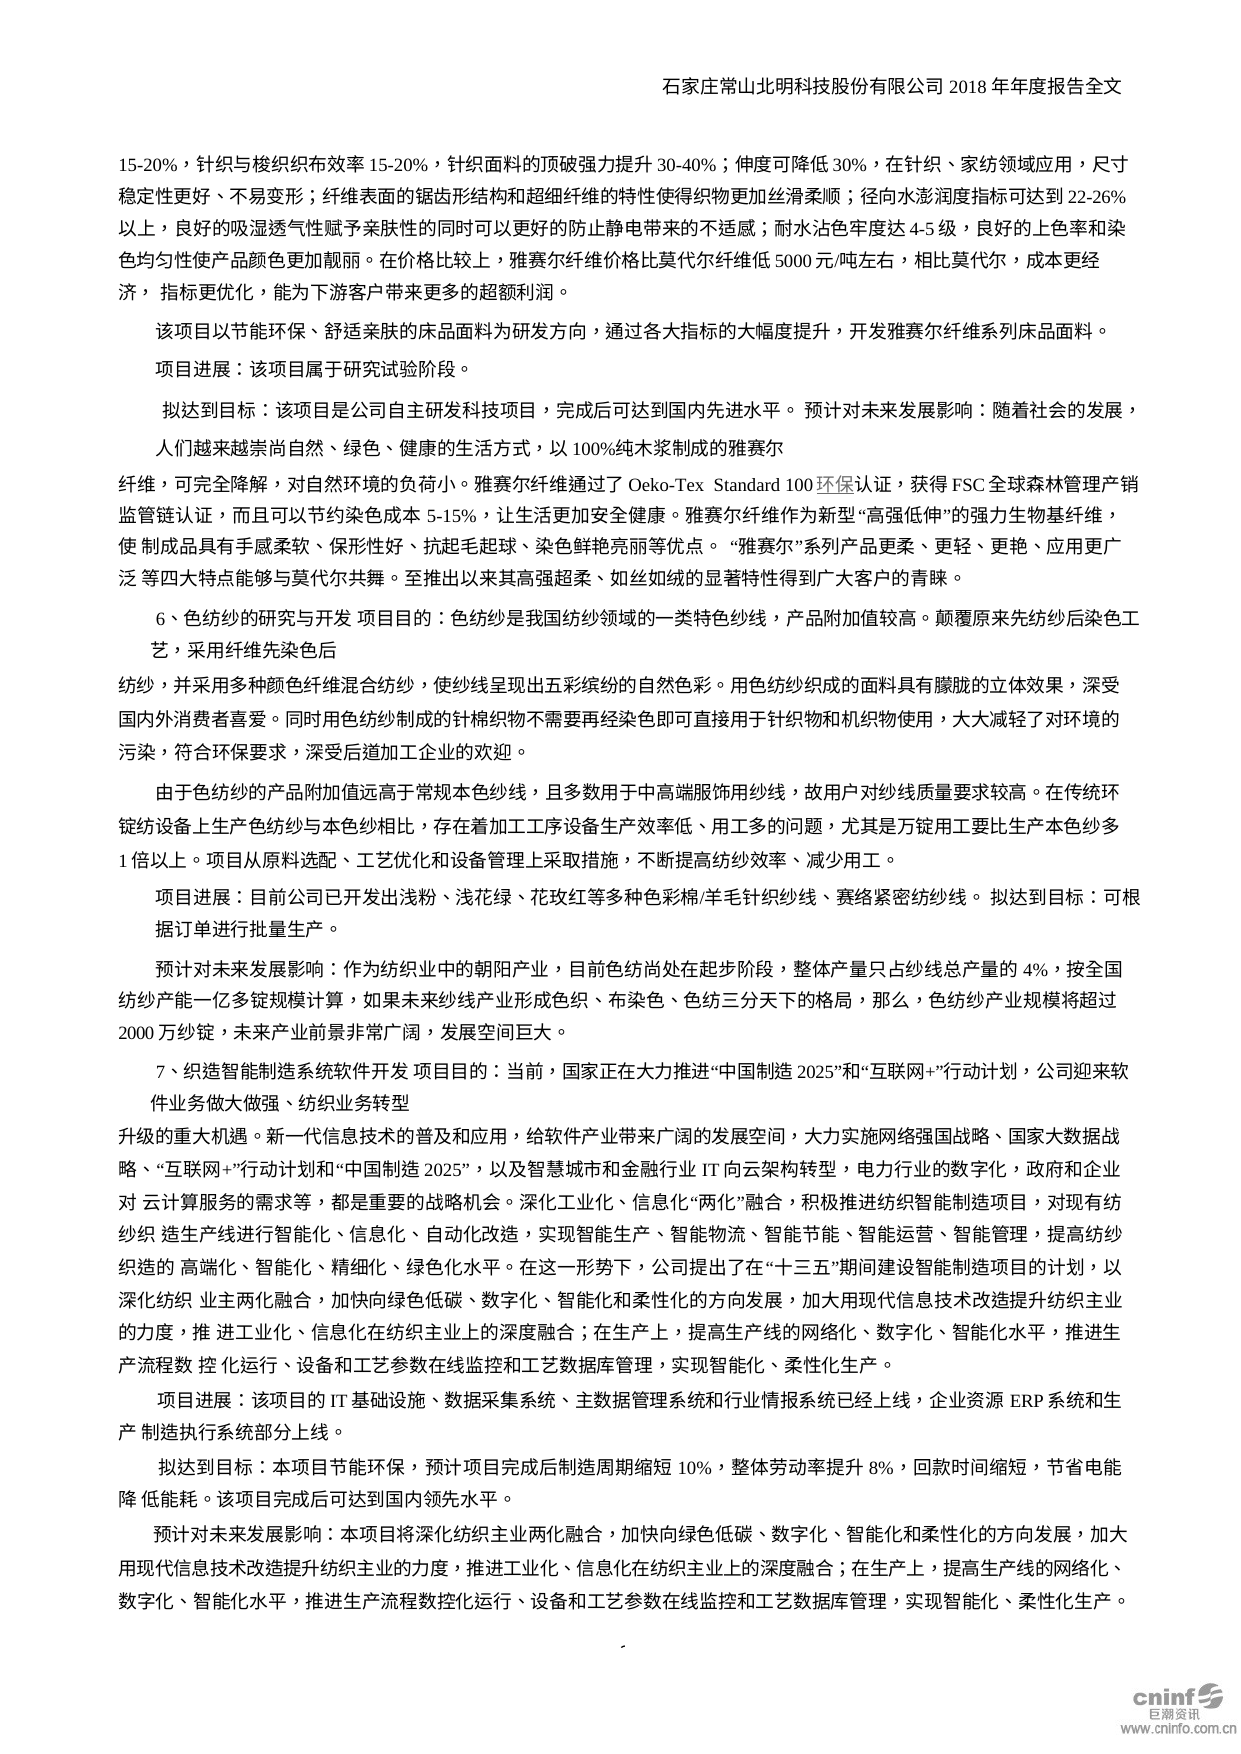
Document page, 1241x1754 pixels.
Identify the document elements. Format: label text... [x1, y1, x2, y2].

text 拟达到目标：本项目节能环保，预计项目完成后制造周期缩短10%，整体劳动率提升8%，回款时间缩短，节省电能降 低能耗。该项目完成后可达到国内领先水平。 [118, 1454, 1123, 1512]
text 由于色纺纱的产品附加值远高于常规本色纱线，且多数用于中高端服饰用纱线，故用户对纱线质量要求较高。在传统环 锭纺设备上生产色纺纱与本色纱相比，存在着加工工序设备生产效率低、用工多的问题，尤其是万锭用工要比生产本色纱多 1倍以上。项目从原料选配、工艺优化和设备管理上采取措施，不断提高纺纱效率、减少用工。 [118, 779, 1122, 872]
text 纺纱，并采用多种颜色纤维混合纺纱，使纱线呈现出五彩缤纷的自然色彩。用色纺纱织成的面料具有朦胧的立体效果，深受 国内外消费者喜爱。同时用色纺纱制成的针棉织物不需要再经染色即可直接用于针织物和机织物使用，大大减轻了对环境的 污染，符合环保要求，深受后道加工企业的欢迎。 [118, 672, 1122, 765]
text 6、色纺纱的研究与开发 项目目的：色纺纱是我国纺纱领域的一类特色纱线，产品附加值较高。颠覆原来先纺纱后染色工艺，采用纤维先染色后 [150, 605, 1147, 662]
text 预计对未来发展影响：作为纺织业中的朝阳产业，目前色纺尚处在起步阶段，整体产量只占纱线总产量的4%，按全国 纺纱产能一亿多锭规模计算，如果未来纱线产业形成色织、布染色、色纺三分天下的格局，那么，色纺纱产业规模将超过2000 万纱锭，未来产业前景非常广阔，发展空间巨大。 [118, 956, 1123, 1045]
text 纤维，可完全降解，对自然环境的负荷小。雅赛尔纤维通过了Oeko-Tex Standard 100环保认证，获得FSC全球森林管理产销 [118, 473, 1240, 495]
text 预计对未来发展影响：本项目将深化纺织主业两化融合，加快向绿色低碳、数字化、智能化和柔性化的方向发展，加大 用现代信息技术改造提升纺织主业的力度，推进工业化、信息化在纺织主业上的深度融合；在生产上，提高生产线的网络化、 数字化、智能化水平，推进生产流程数控化运行、设备和工艺参数在线监控和工艺数据库管理，实现智能化、柔性化生产。 [118, 1521, 1133, 1614]
text 监管链认证，而且可以节约染色成本5-15%，让生活更加安全健康。雅赛尔纤维作为新型“高强低伸”的强力生物基纤维，使 制成品具有手感柔软、保形性好、抗起毛起球、染色鲜艳亮丽等优点。 “雅赛尔”系列产品更柔、更轻、更艳、应用更广泛 等四大特点能够与莫代尔共舞。至推出以来其高强超柔、如丝如绒的显著特性得到广大客户的青睐。 [118, 502, 1123, 591]
text 该项目以节能环保、舒适亲肤的床品面料为研发方向，通过各大指标的大幅度提升，开发雅赛尔纤维系列床品面料。 项目进展：该项目属于研究试验阶段。 [156, 318, 1114, 382]
picture [1115, 1680, 1240, 1737]
text 项目进展：该项目的IT基础设施、数据采集系统、主数据管理系统和行业情报系统已经上线，企业资源ERP系统和生产 制造执行系统部分上线。 [118, 1387, 1122, 1444]
text 拟达到目标：该项目是公司自主研发科技项目，完成后可达到国内先进水平。 预计对未来发展影响：随着社会的发展，人们越来越崇尚自然、绿色、健康的生活方式，以100%纯木浆制成的雅赛尔 [156, 398, 1147, 461]
text 15-20%，针织与梭织织布效率15-20%，针织面料的顶破强力提升30-40%；伸度可降低30%，在针织、家纺领域应用，尺寸 稳定性更好、不易变形；纤维表面的锯齿形结构和超细纤维的特性使得织物更加丝滑柔顺；径向水澎润度指标可达到22-26% 以上，良好的吸湿透气性赋予亲肤性的同时可以更好的防止静电带来的不适感；耐水沾色牢度达4-5级，良好的上色率和染 色均匀性使产品颜色更加靓丽。在价格比较上，雅赛尔纤维价格比莫代尔纤维低5000元/吨左右，相比莫代尔，成本更经济， 指标更优化，能为下游客户带来更多的超额利润。 [118, 152, 1132, 305]
text 项目进展：目前公司已开发出浅粉、浅花绿、花玫红等多种色彩棉/羊毛针织纱线、赛络紧密纺纱线。 拟达到目标：可根据订单进行批量生产。 [156, 884, 1147, 942]
text 升级的重大机遇。新一代信息技术的普及和应用，给软件产业带来广阔的发展空间，大力实施网络强国战略、国家大数据战 略、“互联网+”行动计划和“中国制造2025”，以及智慧城市和金融行业IT向云架构转型，电力行业的数字化，政府和企业对 云计算服务的需求等，都是重要的战略机会。深化工业化、信息化“两化”融合，积极推进纺织智能制造项目，对现有纺纱织 造生产线进行智能化、信息化、自动化改造，实现智能生产、智能物流、智能节能、智能运营、智能管理，提高纺纱织造的 高端化、智能化、精细化、绿色化水平。在这一形势下，公司提出了在“十三五”期间建设智能制造项目的计划，以深化纺织 业主两化融合，加快向绿色低碳、数字化、智能化和柔性化的方向发展，加大用现代信息技术改造提升纺织主业的力度，推 进工业化、信息化在纺织主业上的深度融合；在生产上，提高生产线的网络化、数字化、智能化水平，推进生产流程数 控 化运行、设备和工艺参数在线监控和工艺数据库管理，实现智能化、柔性化生产。 [118, 1124, 1123, 1378]
text 7、织造智能制造系统软件开发 项目目的：当前，国家正在大力推进“中国制造2025”和“互联网+”行动计划，公司迎来软件业务做大做强、纺织业务转型 [150, 1059, 1147, 1116]
